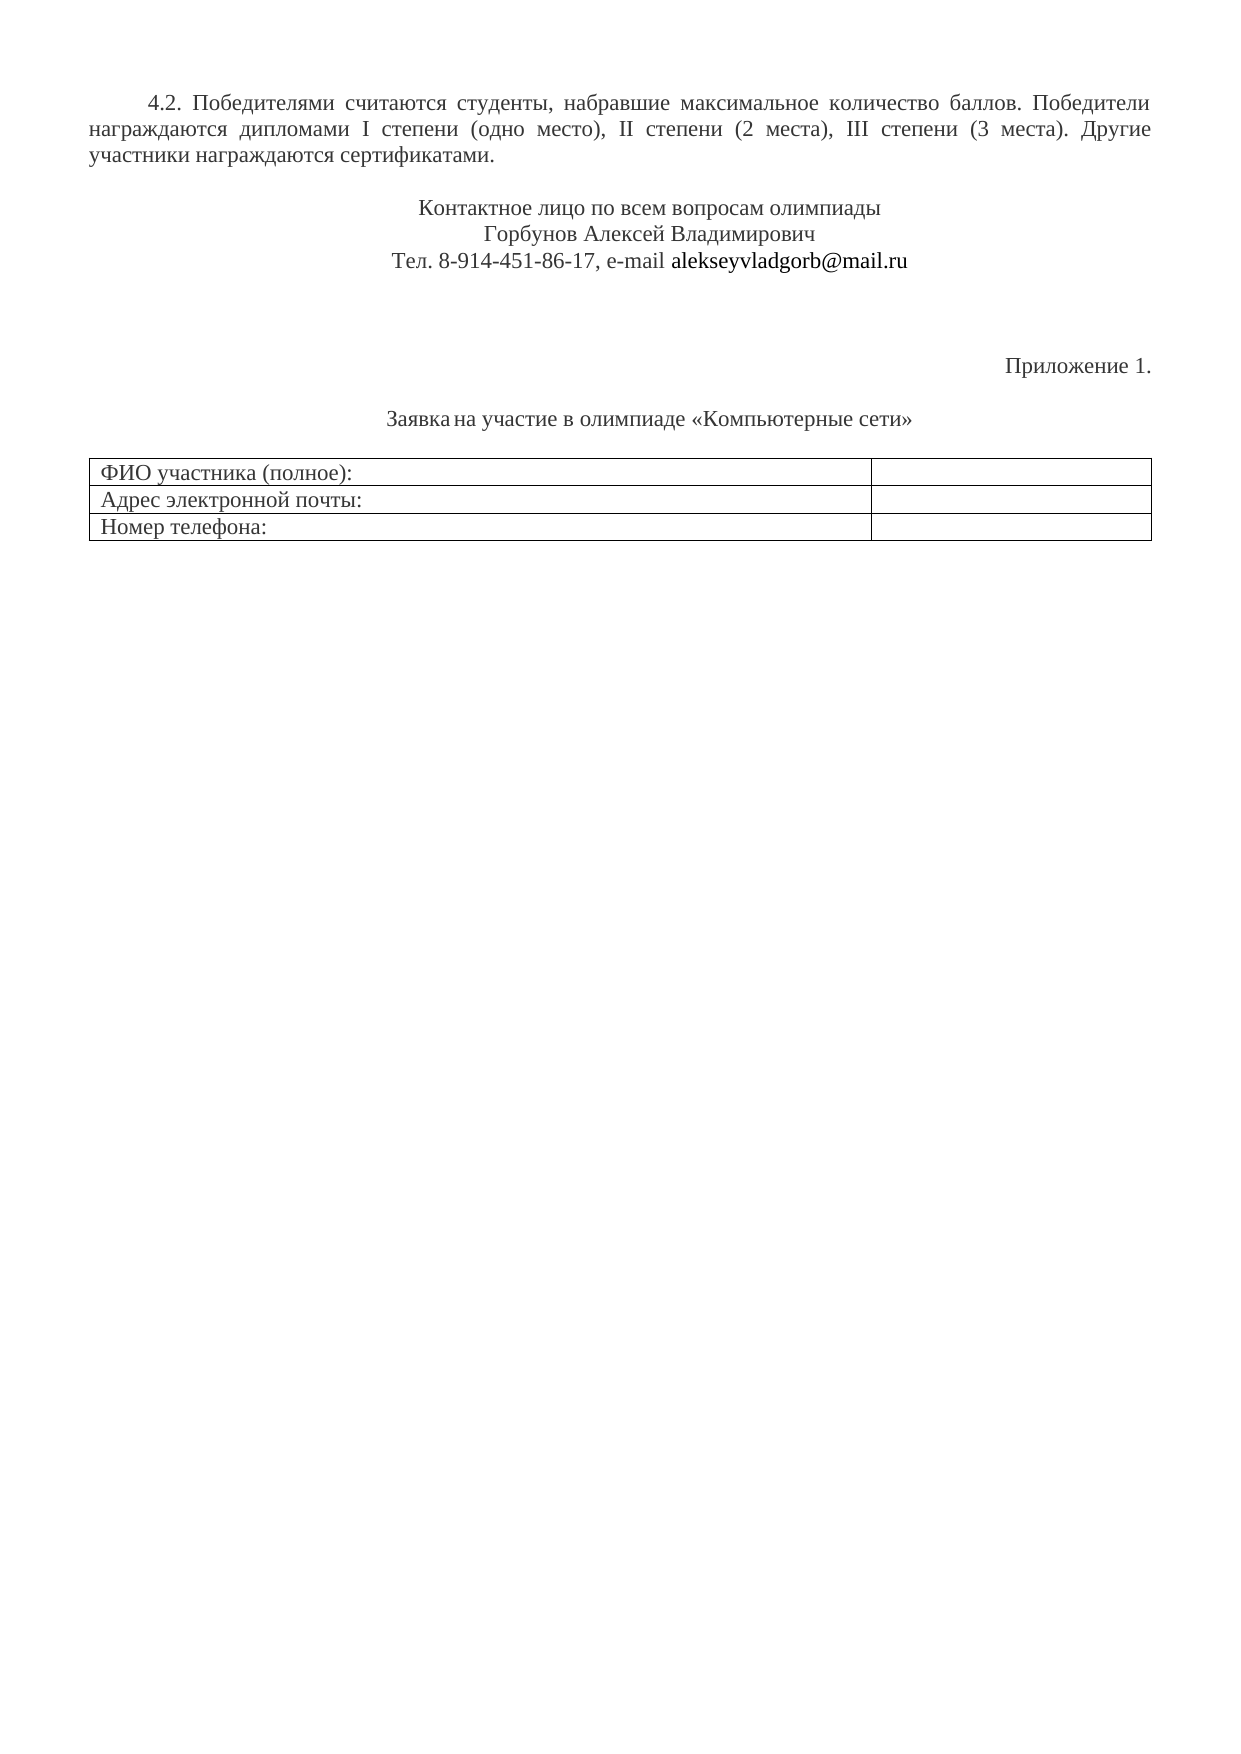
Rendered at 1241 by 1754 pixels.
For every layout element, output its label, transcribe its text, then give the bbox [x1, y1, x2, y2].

table_cell Номер телефона: [90, 514, 871, 540]
text Контактное лицо по всем вопросам олимпиады [89, 194, 1152, 220]
text Тел. 8-914-451-86-17, e-mail alekseyvladgorb@mail.ru [89, 247, 1152, 273]
table_cell [872, 514, 1151, 540]
text Приложение 1. [89, 352, 1152, 378]
text Заявка на участие в олимпиаде «Компьютерные сети» [89, 405, 1152, 431]
table_header ФИО участника (полное): [90, 459, 871, 485]
table_cell [872, 486, 1151, 512]
text Горбунов Алексей Владимирович [89, 220, 1152, 247]
table_header [872, 459, 1151, 485]
text 4.2. Победителями считаются студенты, набравшие максимальное количество баллов. Победители награждаются дипломами I степени (одно место), II степени (2 места), III степени (3 места). Другие участники награждаются сертификатами. [89, 89, 1152, 168]
table_cell Адрес электронной почты: [90, 486, 871, 512]
